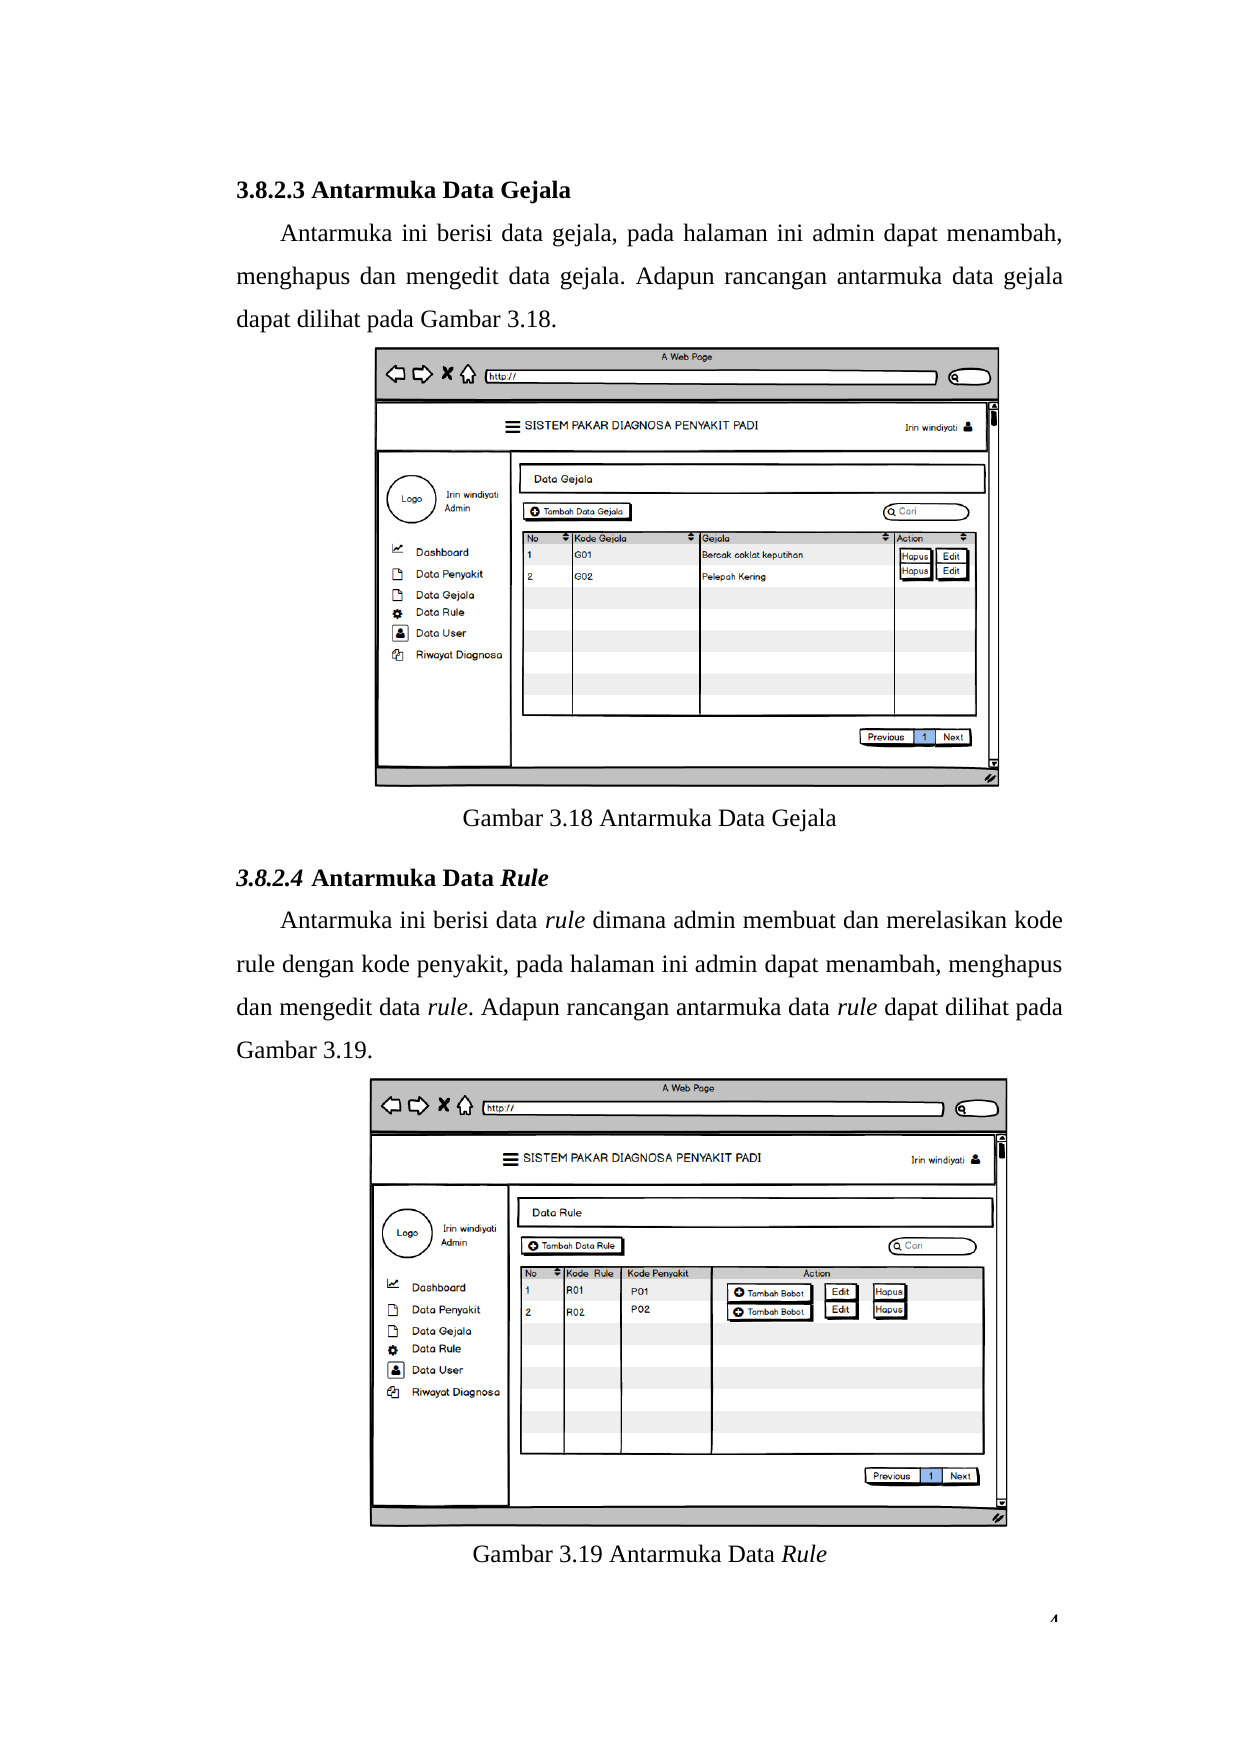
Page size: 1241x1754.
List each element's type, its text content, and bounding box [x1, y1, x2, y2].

picture [374, 347, 1000, 787]
text Gambar 3.19 Antarmuka Data Rule [286, 1539, 1013, 1568]
subtitle Antarmuka Data Gejala [236, 175, 1111, 204]
list Antarmuka Data Rule [236, 863, 1111, 891]
text Antarmuka ini berisi data rule dimana admin membuat dan merelasikan kode rule dengan kode penyakit, pada halaman ini admin dapat menambah, menghapus dan mengedit data rule. Adapun rancangan antarmuka data rule dapat dilihat pada Gambar 3.19. [236, 906, 1063, 1064]
text Antarmuka ini berisi data gejala, pada halaman ini admin dapat menambah, menghapus dan mengedit data gejala. Adapun rancangan antarmuka data gejala dapat dilihat pada Gambar 3.18. [236, 218, 1063, 333]
picture [369, 1078, 1008, 1527]
text Gambar 3.18 Antarmuka Data Gejala [286, 803, 1013, 832]
